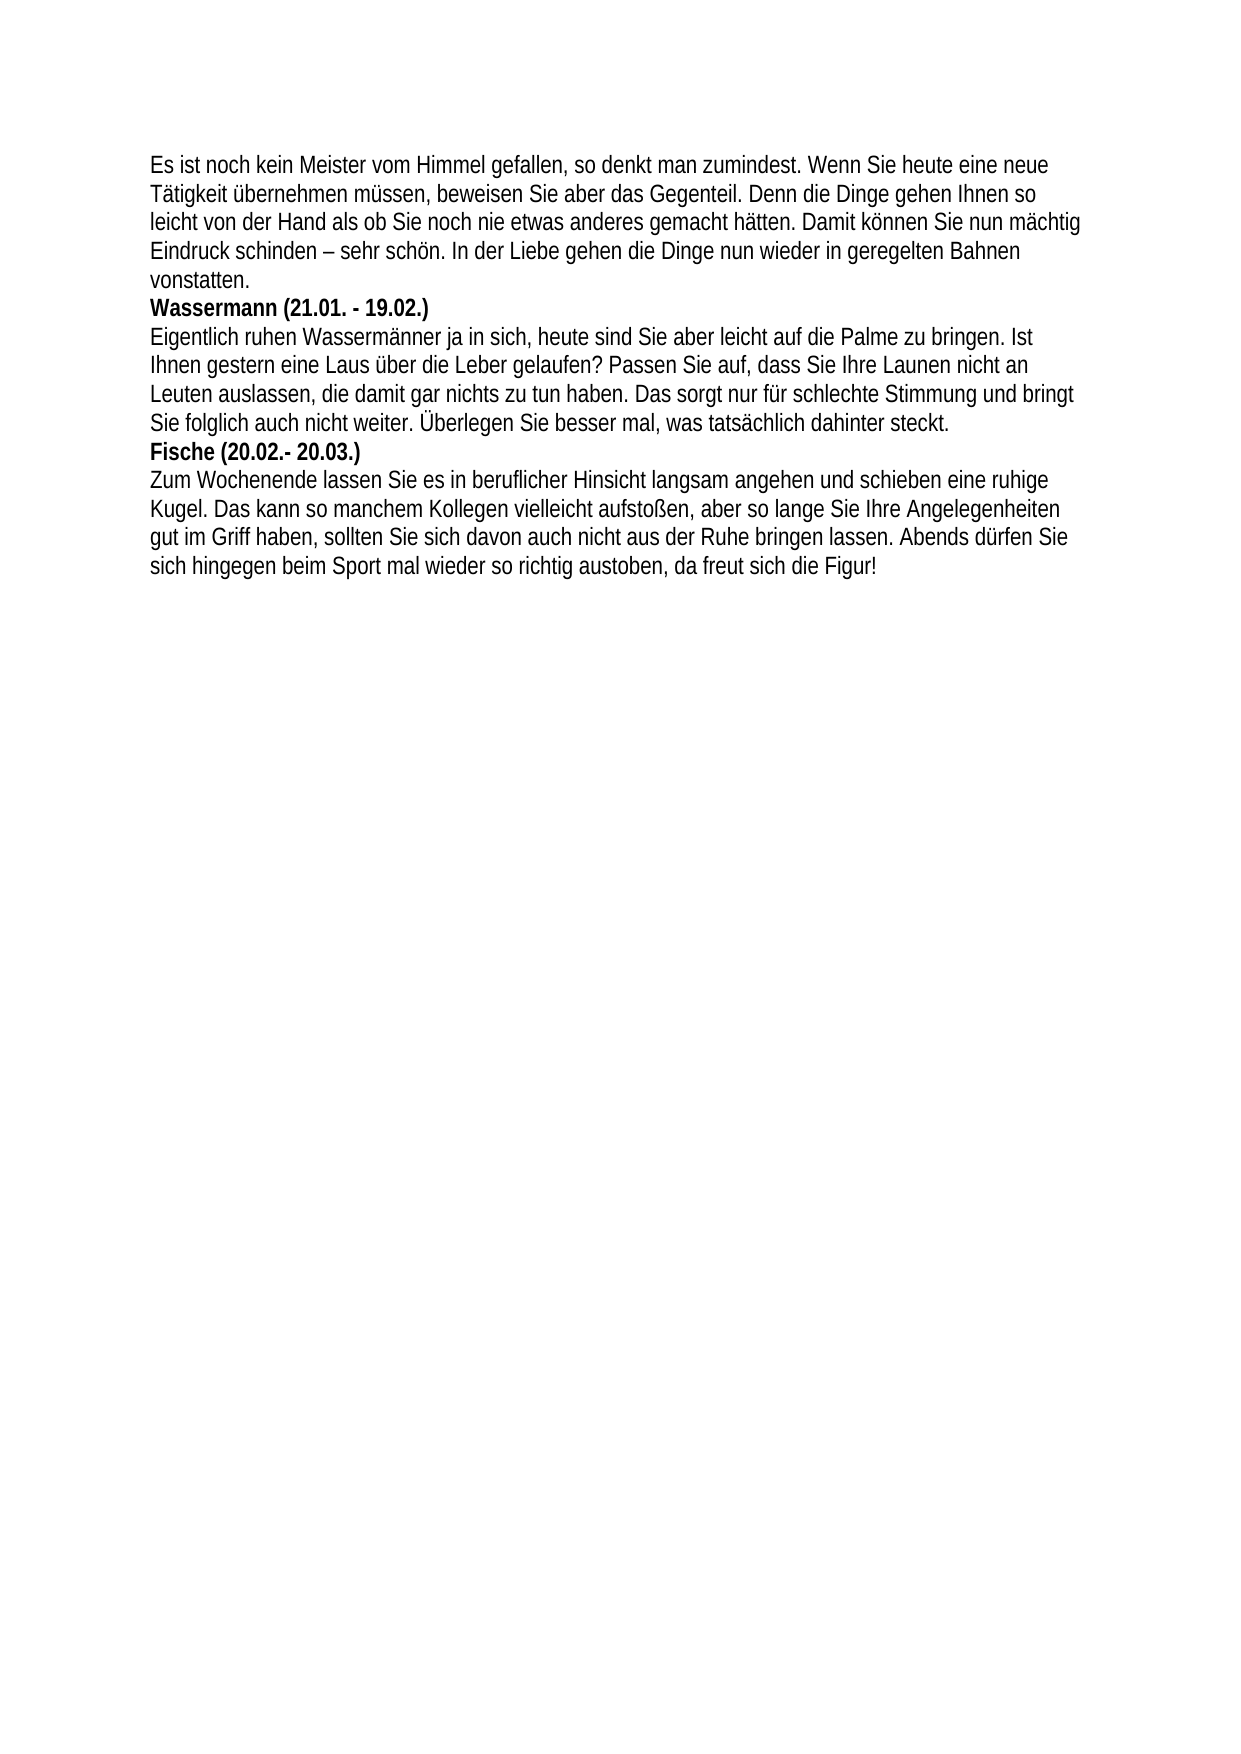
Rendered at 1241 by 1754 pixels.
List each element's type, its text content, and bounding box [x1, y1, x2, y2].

text Zum Wochenende lassen Sie es in beruflicher Hinsicht langsam angehen und schieben eine ruhige Kugel. Das kann so manchem Kollegen vielleicht aufstoßen, aber so lange Sie Ihre Angelegenheiten gut im Griff haben, sollten Sie sich davon auch nicht aus der Ruhe bringen lassen. Abends dürfen Sie sich hingegen beim Sport mal wieder so richtig austoben, da freut sich die Figur! [150, 465, 1090, 580]
text Es ist noch kein Meister vom Himmel gefallen, so denkt man zumindest. Wenn Sie heute eine neue Tätigkeit übernehmen müssen, beweisen Sie aber das Gegenteil. Denn die Dinge gehen Ihnen so leicht von der Hand als ob Sie noch nie etwas anderes gemacht hätten. Damit können Sie nun mächtig Eindruck schinden – sehr schön. In der Liebe gehen die Dinge nun wieder in geregelten Bahnen vonstatten. [150, 150, 1090, 293]
text Fische (20.02.- 20.03.) [150, 436, 1090, 465]
text Eigentlich ruhen Wassermänner ja in sich, heute sind Sie aber leicht auf die Palme zu bringen. Ist Ihnen gestern eine Laus über die Leber gelaufen? Passen Sie auf, dass Sie Ihre Launen nicht an Leuten auslassen, die damit gar nichts zu tun haben. Das sorgt nur für schlechte Stimmung und bringt Sie folglich auch nicht weiter. Überlegen Sie besser mal, was tatsächlich dahinter steckt. [150, 322, 1090, 436]
text Wassermann (21.01. - 19.02.) [150, 293, 1090, 322]
